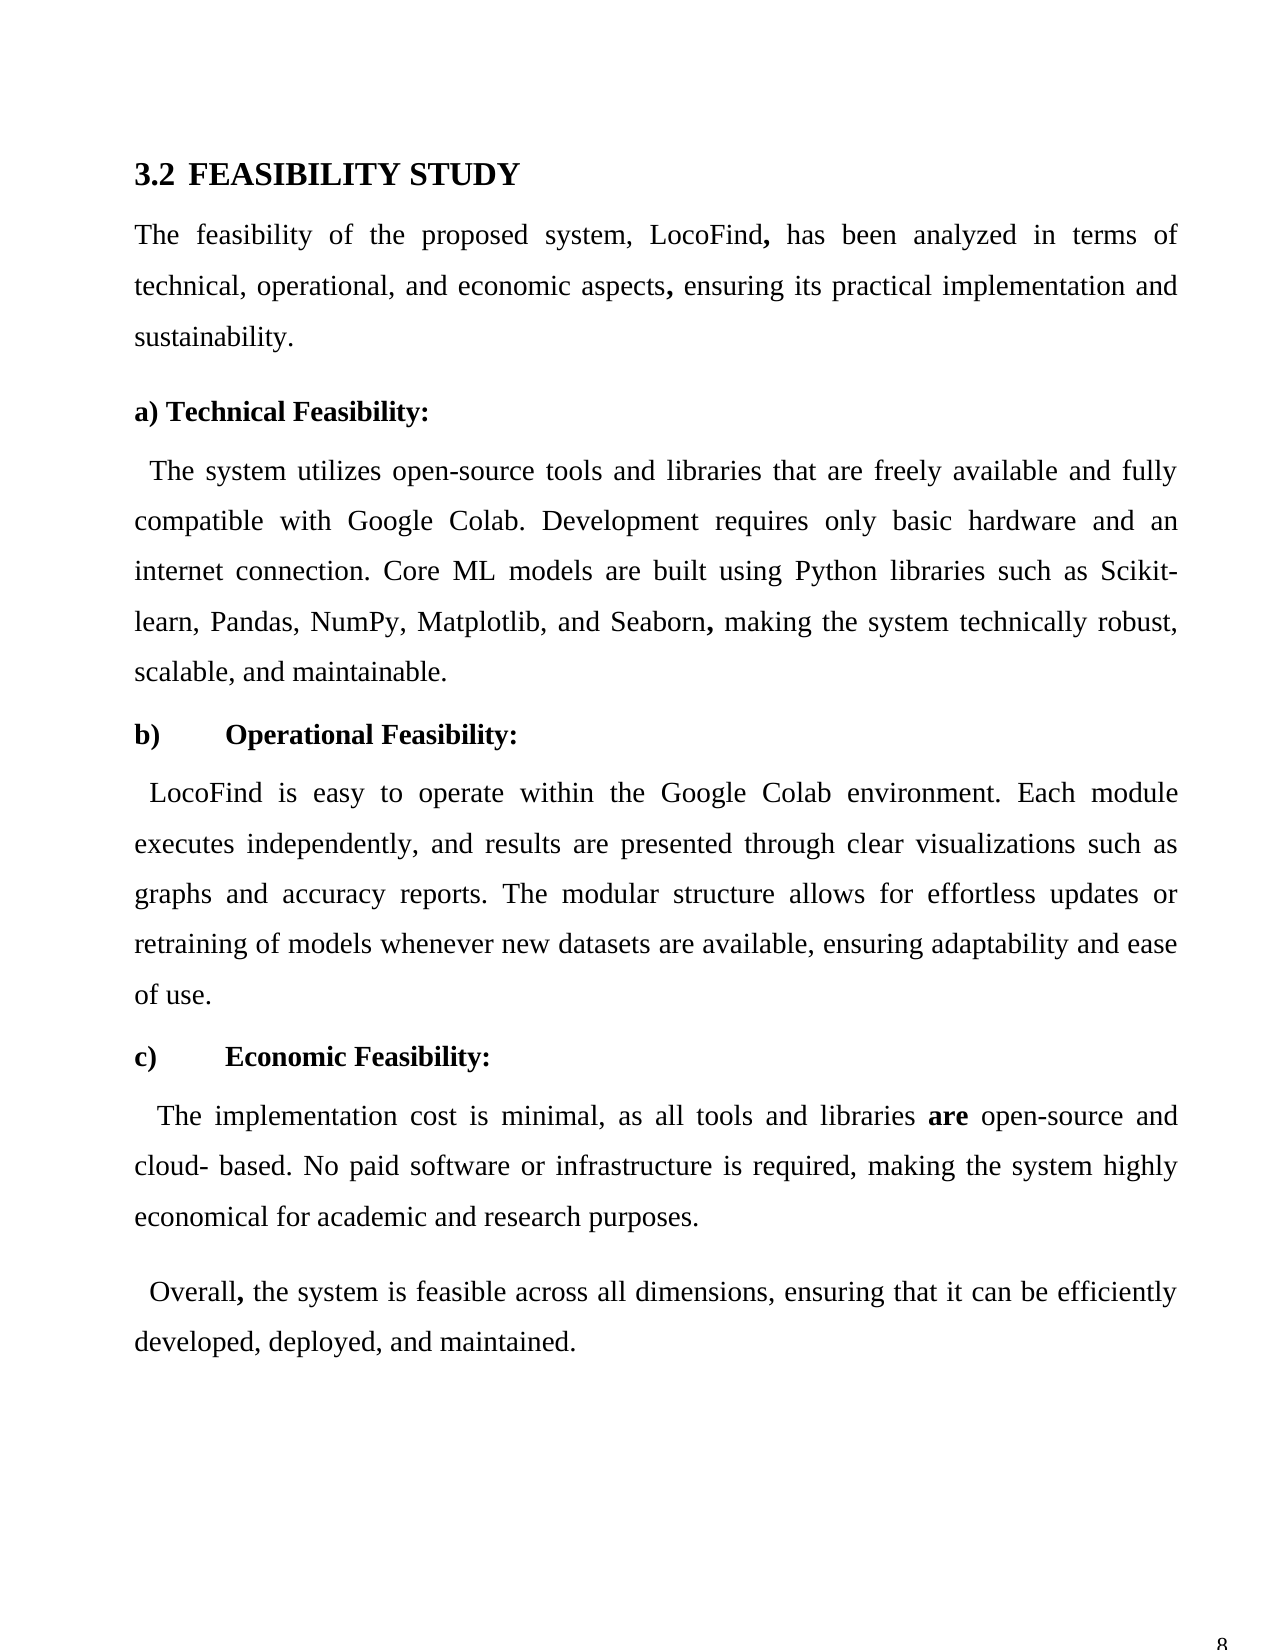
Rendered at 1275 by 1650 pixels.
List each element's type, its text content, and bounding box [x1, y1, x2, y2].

text LocoFind is easy to operate within the Google Colab environment. Each module executes independently, and results are presented through clear visualizations such as graphs and accuracy reports. The modular structure allows for effortless updates or retraining of models whenever new datasets are available, ensuring adaptability and ease of use. [134, 776, 1178, 1010]
text The system utilizes open-source tools and libraries that are freely available and fully compatible with Google Colab. Development requires only basic hardware and an internet connection. Core ML models are built using Python libraries such as Scikit-learn, Pandas, NumPy, Matplotlib, and Seaborn, making the system technically robust, scalable, and maintainable. [134, 453, 1178, 688]
subtitle FEASIBILITY STUDY [134, 154, 1178, 192]
subtitle Operational Feasibility: [134, 717, 1178, 751]
text Overall, the system is feasible across all dimensions, ensuring that it can be efficiently developed, deployed, and maintained. [134, 1274, 1178, 1357]
subtitle Technical Feasibility: [134, 394, 1237, 428]
text The implementation cost is minimal, as all tools and libraries are open-source and cloud- based. No paid software or infrastructure is required, making the system highly economical for academic and research purposes. [134, 1098, 1178, 1232]
subtitle Economic Feasibility: [134, 1039, 1178, 1073]
text The feasibility of the proposed system, LocoFind, has been analyzed in terms of technical, operational, and economic aspects, ensuring its practical implementation and sustainability. [134, 217, 1178, 352]
